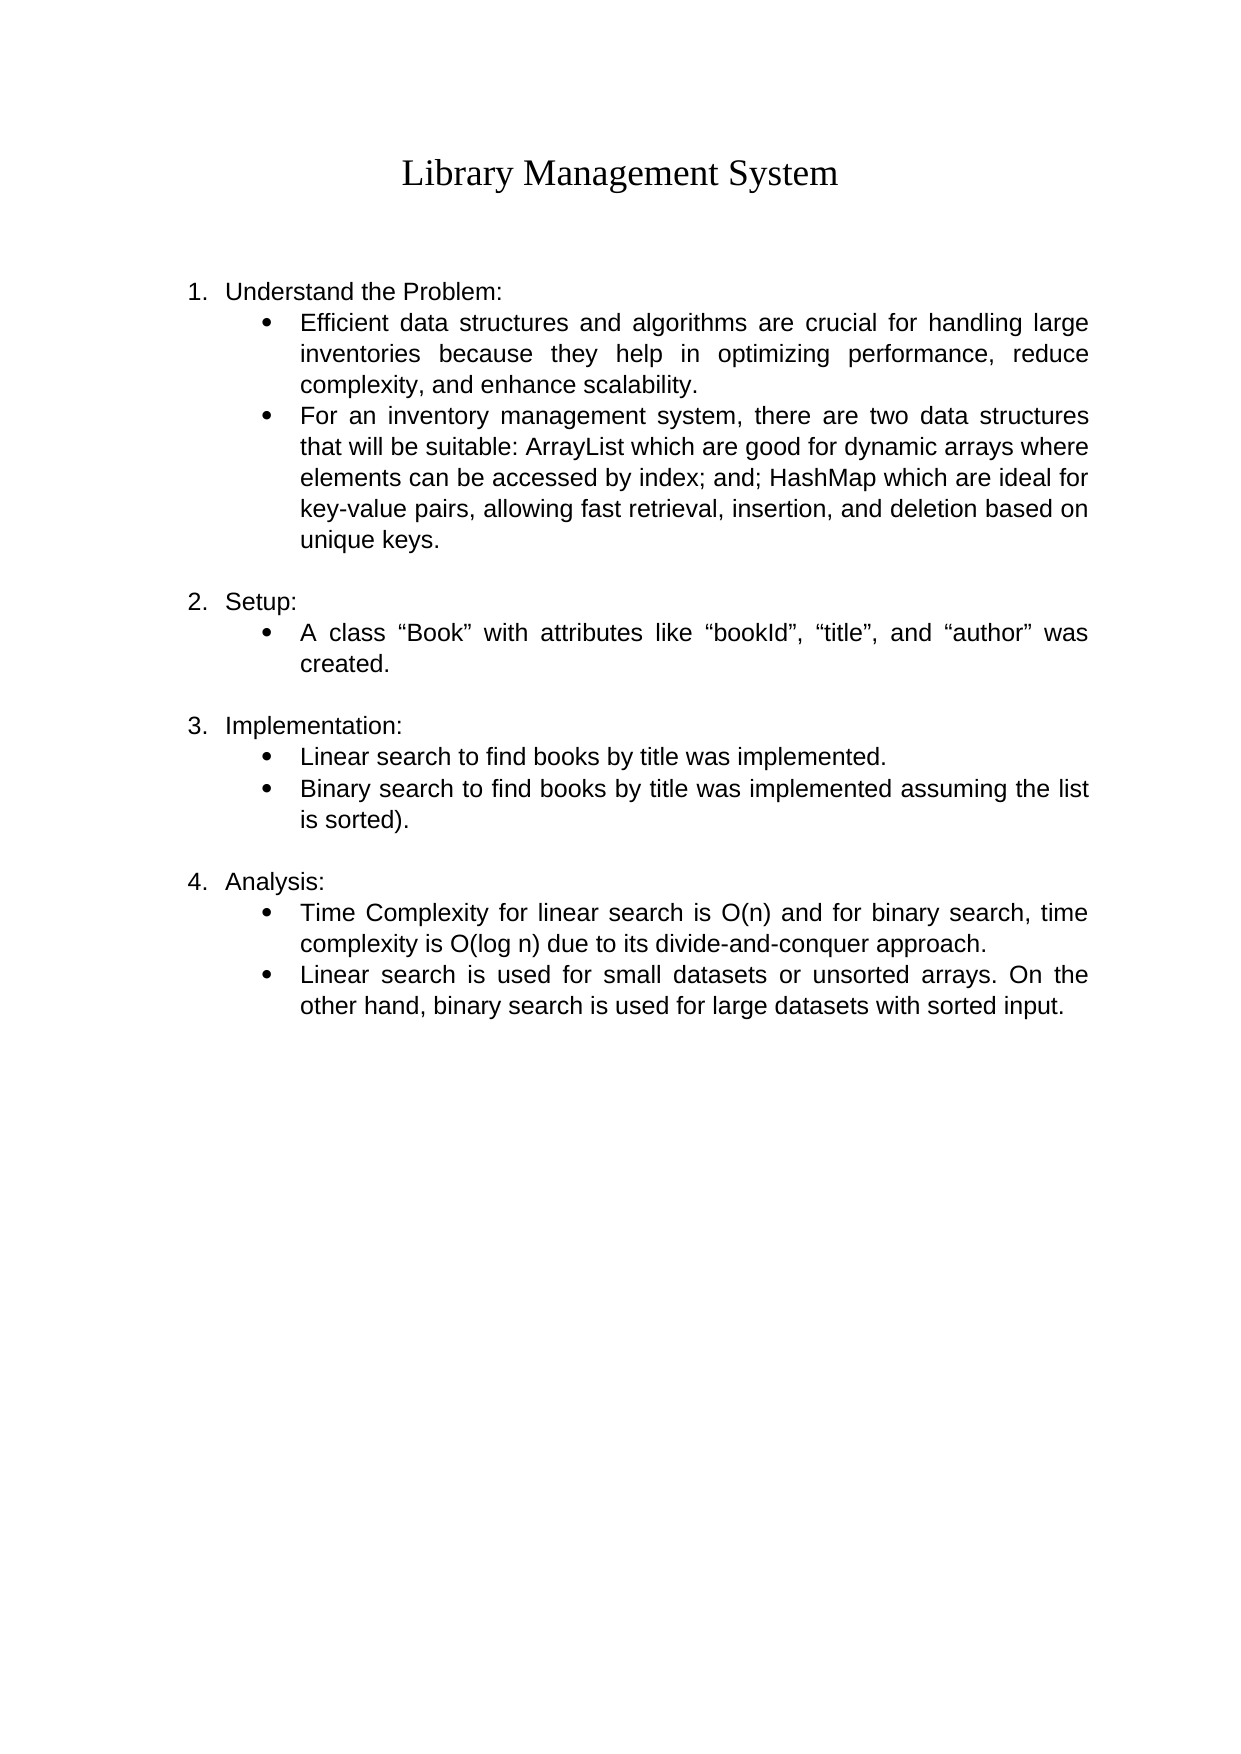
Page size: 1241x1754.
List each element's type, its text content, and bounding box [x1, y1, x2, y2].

list Efficient data structures and algorithms are crucial for handling large inventories because they help in optimizing performance, reduce complexity, and enhance scalability. [262, 307, 1090, 398]
list Linear search to find books by title was implemented. [262, 742, 1090, 771]
list Analysis: [187, 867, 1090, 896]
list Linear search is used for small datasets or unsorted arrays. On the other hand, binary search is used for large datasets with sorted input. [262, 960, 1090, 1020]
list Setup: [187, 587, 1090, 616]
list Understand the Problem: [187, 276, 1090, 305]
text Library Management System [150, 150, 1090, 193]
list Time Complexity for linear search is O(n) and for binary search, time complexity is O(log n) due to its divide-and-conquer approach. [262, 898, 1090, 958]
list Binary search to find books by title was implemented assuming the list is sorted). [262, 773, 1090, 833]
list A class “Book” with attributes like “bookId”, “title”, and “author” was created. [262, 618, 1090, 678]
list For an inventory management system, there are two data structures that will be suitable: ArrayList which are good for dynamic arrays where elements can be accessed by index; and; HashMap which are ideal for key-value pairs, allowing fast retrieval, insertion, and deletion based on unique keys. [262, 401, 1090, 554]
list Implementation: [187, 711, 1090, 740]
